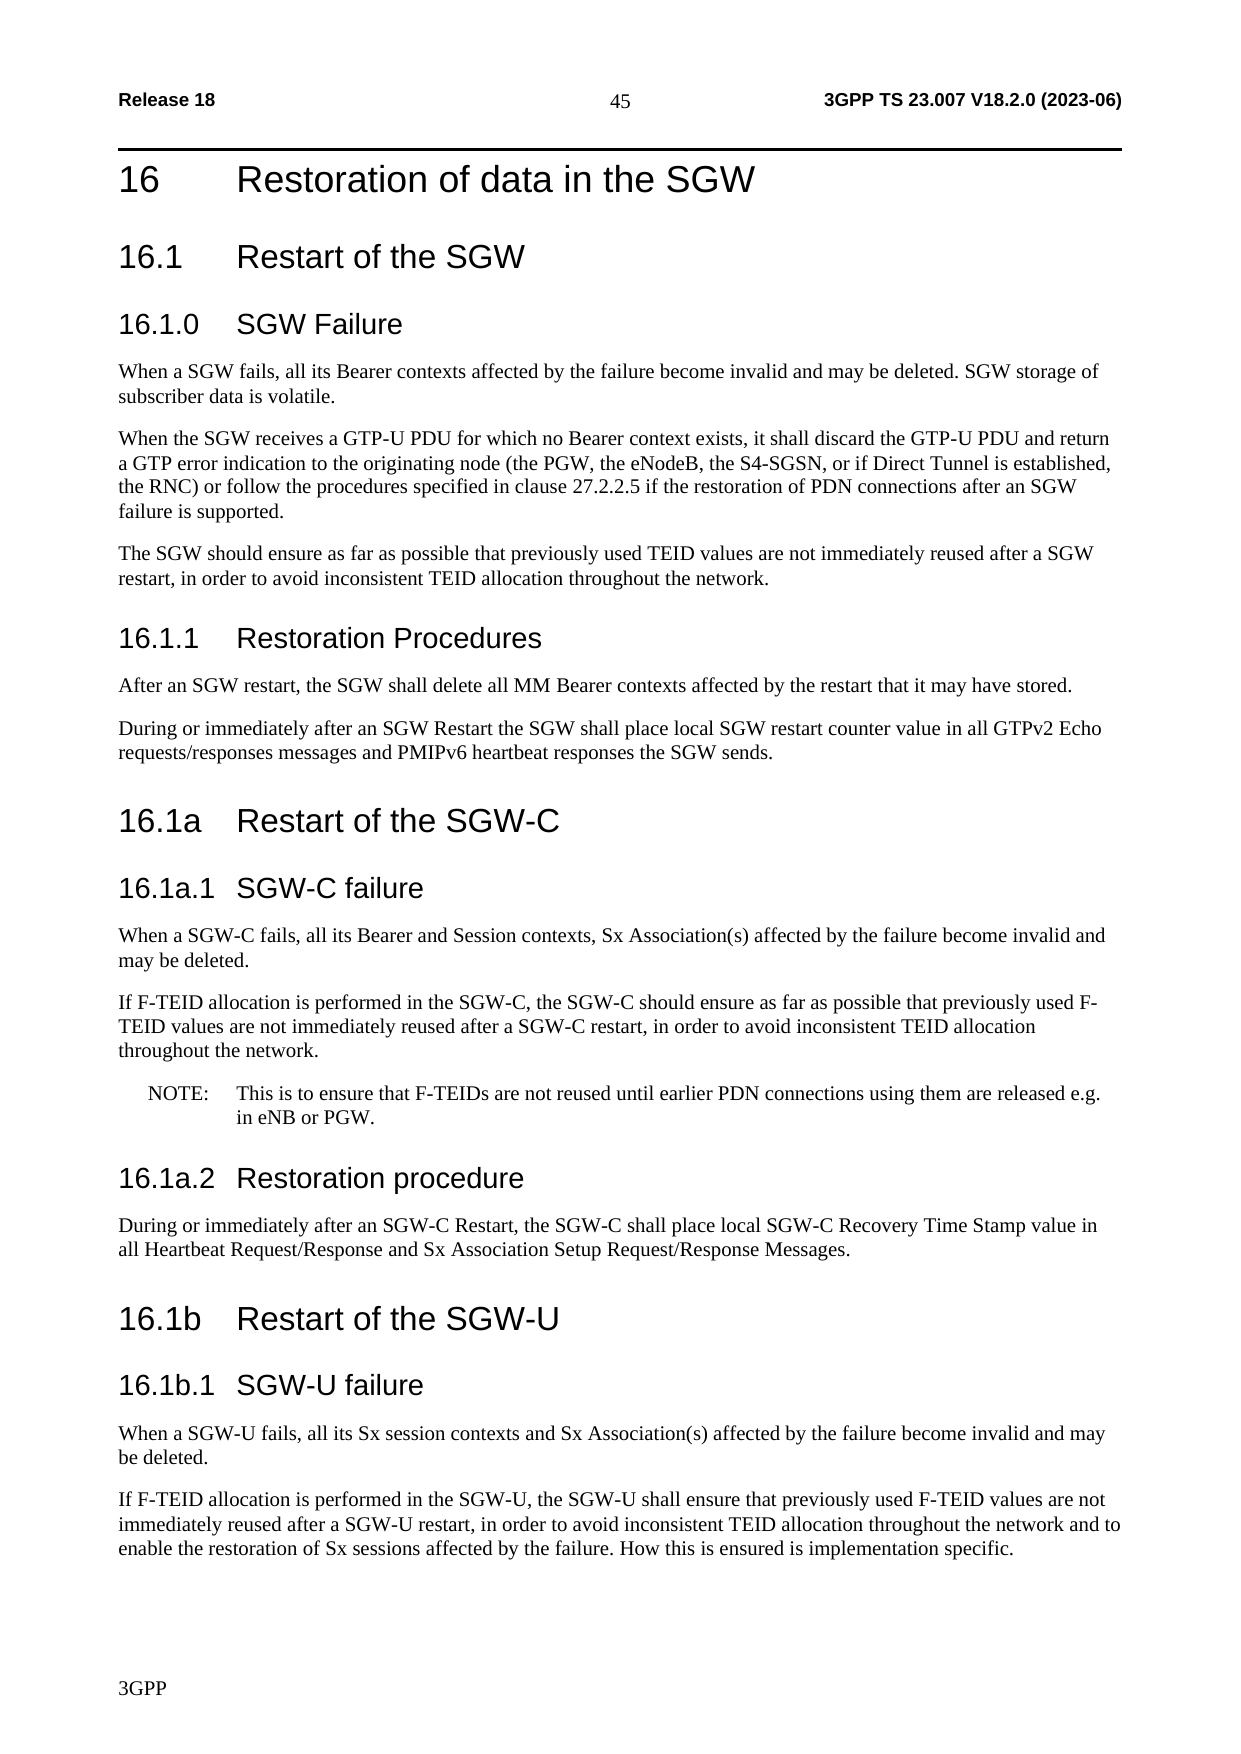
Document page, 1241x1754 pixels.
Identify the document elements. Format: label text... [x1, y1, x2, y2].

text After an SGW restart, the SGW shall delete all MM Bearer contexts affected by the restart that it may have stored. [118, 673, 1122, 697]
subtitle 16.1.0 SGW Failure [118, 307, 1122, 341]
text NOTE: This is to ensure that F-TEIDs are not reused until earlier PDN connections using them are released e.g. in eNB or PGW. [148, 1081, 1122, 1129]
text If F-TEID allocation is performed in the SGW-C, the SGW-C should ensure as far as possible that previously used F-TEID values are not immediately reused after a SGW-C restart, in order to avoid inconsistent TEID allocation throughout the network. [118, 990, 1122, 1062]
subtitle 16.1a.2 Restoration procedure [118, 1161, 1122, 1194]
text When a SGW-C fails, all its Bearer and Session contexts, Sx Association(s) affected by the failure become invalid and may be deleted. [118, 923, 1122, 972]
subtitle 16.1.1 Restoration Procedures [118, 621, 1122, 654]
subtitle 16.1b.1 SGW-U failure [118, 1368, 1122, 1402]
subtitle 16.1a Restart of the SGW-C [118, 801, 1122, 840]
text During or immediately after an SGW Restart the SGW shall place local SGW restart counter value in all GTPv2 Echo requests/responses messages and PMIPv6 heartbeat responses the SGW sends. [118, 716, 1122, 764]
text When the SGW receives a GTP-U PDU for which no Bearer context exists, it shall discard the GTP-U PDU and return a GTP error indication to the originating node (the PGW, the eNodeB, the S4-SGSN, or if Direct Tunnel is established, the RNC) or follow the procedures specified in clause 27.2.2.5 if the restoration of PDN connections after an SGW failure is supported. [118, 426, 1122, 523]
subtitle 16.1 Restart of the SGW [118, 237, 1122, 276]
text The SGW should ensure as far as possible that previously used TEID values are not immediately reused after a SGW restart, in order to avoid inconsistent TEID allocation throughout the network. [118, 541, 1122, 589]
subtitle 16 Restoration of data in the SGW [118, 151, 1122, 200]
subtitle 16.1a.1 SGW-C failure [118, 871, 1122, 905]
text If F-TEID allocation is performed in the SGW-U, the SGW-U shall ensure that previously used F-TEID values are not immediately reused after a SGW-U restart, in order to avoid inconsistent TEID allocation throughout the network and to enable the restoration of Sx sessions affected by the failure. How this is ensured is implementation specific. [118, 1487, 1122, 1559]
text During or immediately after an SGW-C Restart, the SGW-C shall place local SGW-C Recovery Time Stamp value in all Heartbeat Request/Response and Sx Association Setup Request/Response Messages. [118, 1213, 1122, 1261]
text When a SGW-U fails, all its Sx session contexts and Sx Association(s) affected by the failure become invalid and may be deleted. [118, 1421, 1122, 1469]
text When a SGW fails, all its Bearer contexts affected by the failure become invalid and may be deleted. SGW storage of subscriber data is volatile. [118, 359, 1122, 408]
subtitle 16.1b Restart of the SGW-U [118, 1298, 1122, 1337]
